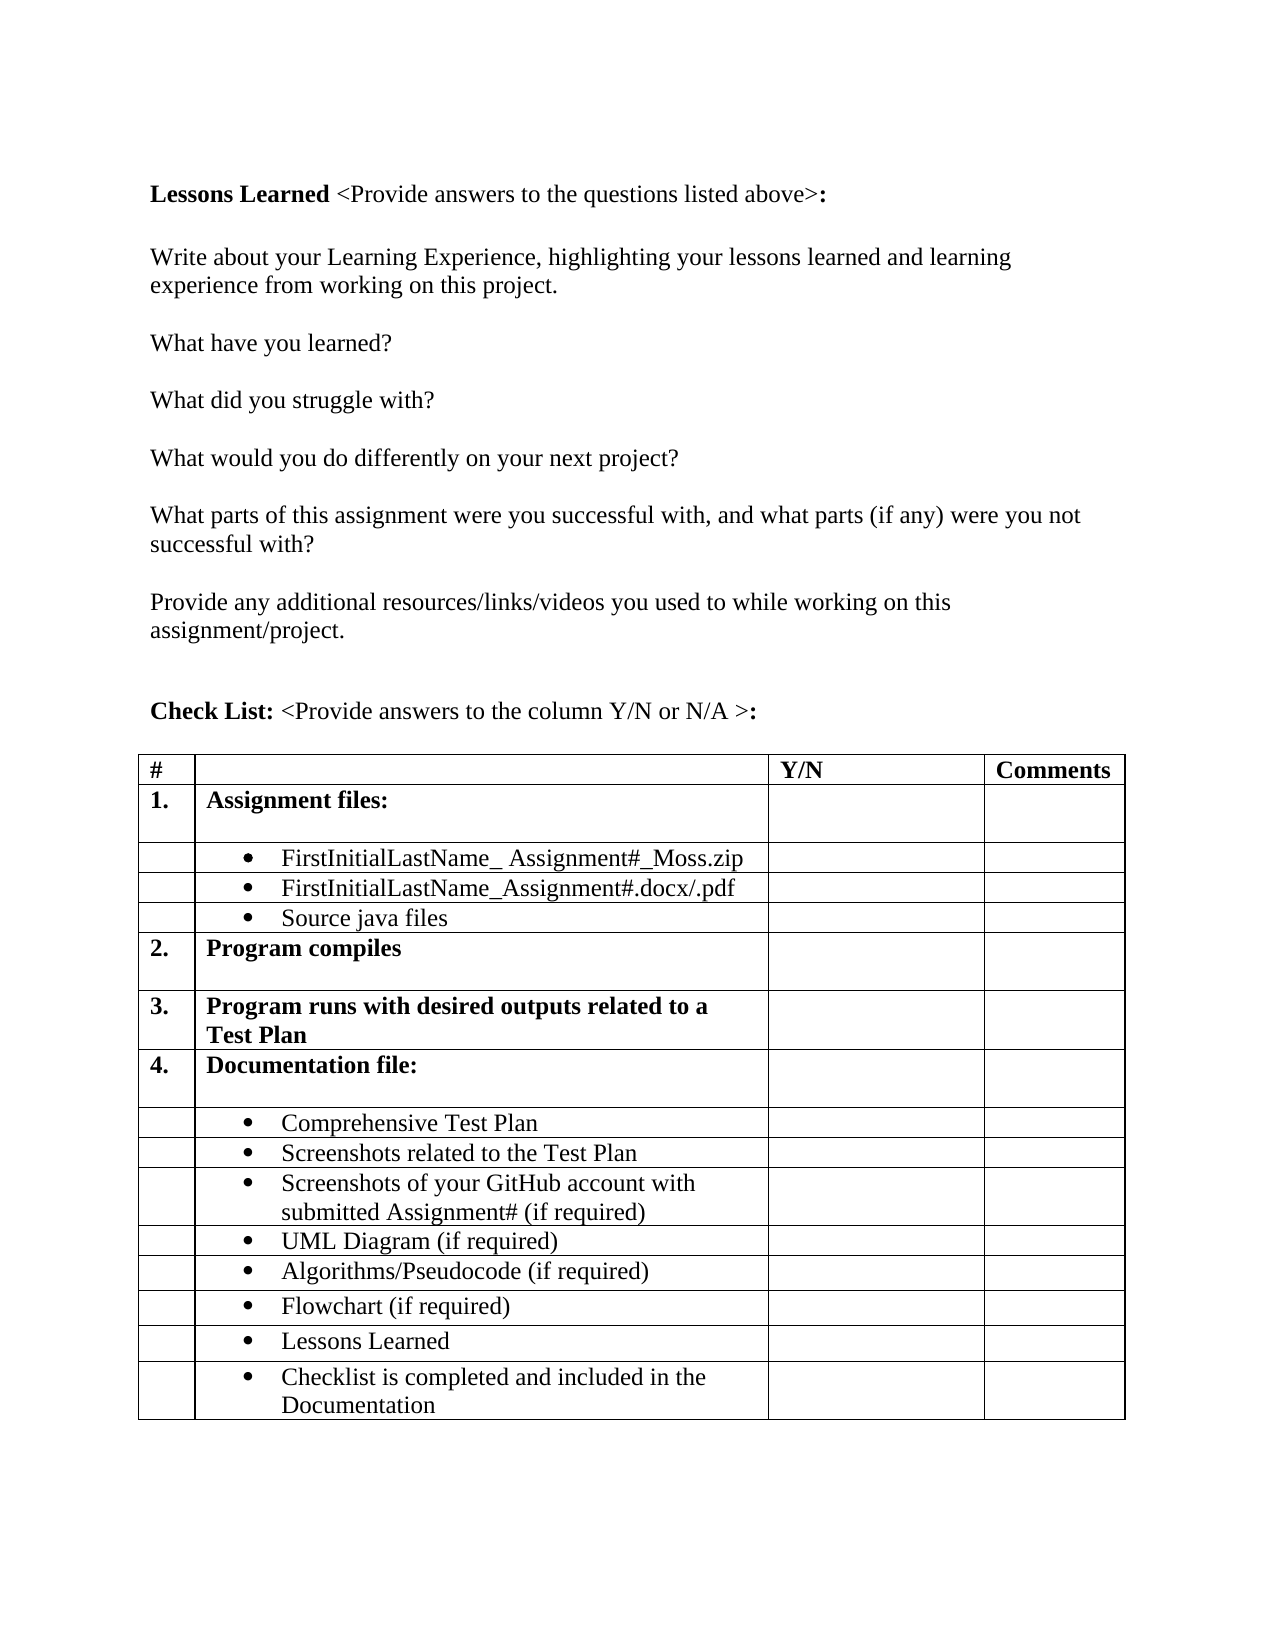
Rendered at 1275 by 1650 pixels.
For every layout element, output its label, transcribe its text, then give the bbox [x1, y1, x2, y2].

table_cell [985, 991, 1124, 1049]
table_cell [139, 1326, 194, 1361]
table_cell [985, 1050, 1124, 1107]
table_cell [985, 1362, 1124, 1419]
table_cell [769, 903, 984, 932]
table_cell [769, 1138, 984, 1167]
table_cell [769, 1168, 984, 1225]
table_cell [985, 785, 1124, 842]
table_cell [985, 1291, 1124, 1325]
text What have you learned? [150, 328, 1125, 357]
table_cell [985, 903, 1124, 932]
table_cell Screenshots of your GitHub account with submitted Assignment# (if required) [196, 1168, 768, 1225]
table_cell [139, 991, 194, 1049]
table_cell [139, 1362, 194, 1419]
text Provide any additional resources/links/videos you used to while working on this assignment/project. [150, 587, 1125, 644]
table_cell FirstInitialLastName_Assignment#.docx/.pdf [196, 873, 768, 902]
table_cell Documentation file: [196, 1050, 768, 1107]
table_cell [139, 843, 194, 872]
table_header [196, 755, 768, 784]
table_cell [985, 1108, 1124, 1137]
table_cell [769, 1362, 984, 1419]
table_cell [985, 843, 1124, 872]
list Check List: <Provide answers to the column Y/N or N/A >: [150, 696, 1125, 725]
table_cell FirstInitialLastName_ Assignment#_Moss.zip [196, 843, 768, 872]
table_cell [769, 1291, 984, 1325]
table_cell Screenshots related to the Test Plan [196, 1138, 768, 1167]
table_cell [769, 1256, 984, 1290]
table_cell Program runs with desired outputs related to a Test Plan [196, 991, 768, 1049]
table_cell [769, 1108, 984, 1137]
table_cell [139, 1138, 194, 1167]
table_cell Source java files [196, 903, 768, 932]
table_cell [769, 1326, 984, 1361]
table_cell Algorithms/Pseudocode (if required) [196, 1256, 768, 1290]
table_cell [985, 1256, 1124, 1290]
table_cell Assignment files: [196, 785, 768, 842]
table_cell [139, 785, 194, 842]
table_cell [139, 903, 194, 932]
table_cell Program compiles [196, 933, 768, 990]
table_cell [985, 1326, 1124, 1361]
table_cell [985, 1168, 1124, 1225]
table_cell [139, 1050, 194, 1107]
text Write about your Learning Experience, highlighting your lessons learned and learning experience from working on this project. [150, 242, 1125, 299]
table_cell [985, 933, 1124, 990]
table_cell [769, 785, 984, 842]
table_cell [985, 1226, 1124, 1255]
table_cell [139, 1256, 194, 1290]
text Lessons Learned <Provide answers to the questions listed above>: [150, 179, 1125, 207]
table_cell Checklist is completed and included in the Documentation [196, 1362, 768, 1419]
table_cell [139, 933, 194, 990]
table_header Y/N [769, 755, 984, 784]
table_cell [769, 1226, 984, 1255]
table_cell Comprehensive Test Plan [196, 1108, 768, 1137]
table_cell [139, 873, 194, 902]
table_cell UML Diagram (if required) [196, 1226, 768, 1255]
table_cell [769, 1050, 984, 1107]
table_cell [139, 1108, 194, 1137]
text What did you struggle with? [150, 385, 1125, 414]
text What would you do differently on your next project? [150, 443, 1125, 472]
table_cell [769, 933, 984, 990]
table_cell [139, 1168, 194, 1225]
table_cell [769, 991, 984, 1049]
table_cell [139, 1291, 194, 1325]
table_cell [985, 1138, 1124, 1167]
table_cell [769, 843, 984, 872]
table_header # [139, 755, 194, 784]
table_header Comments [985, 755, 1124, 784]
table_cell [139, 1226, 194, 1255]
table_cell Lessons Learned [196, 1326, 768, 1361]
table_cell Flowchart (if required) [196, 1291, 768, 1325]
text What parts of this assignment were you successful with, and what parts (if any) were you not successful with? [150, 500, 1125, 558]
table_cell [985, 873, 1124, 902]
table_cell [769, 873, 984, 902]
